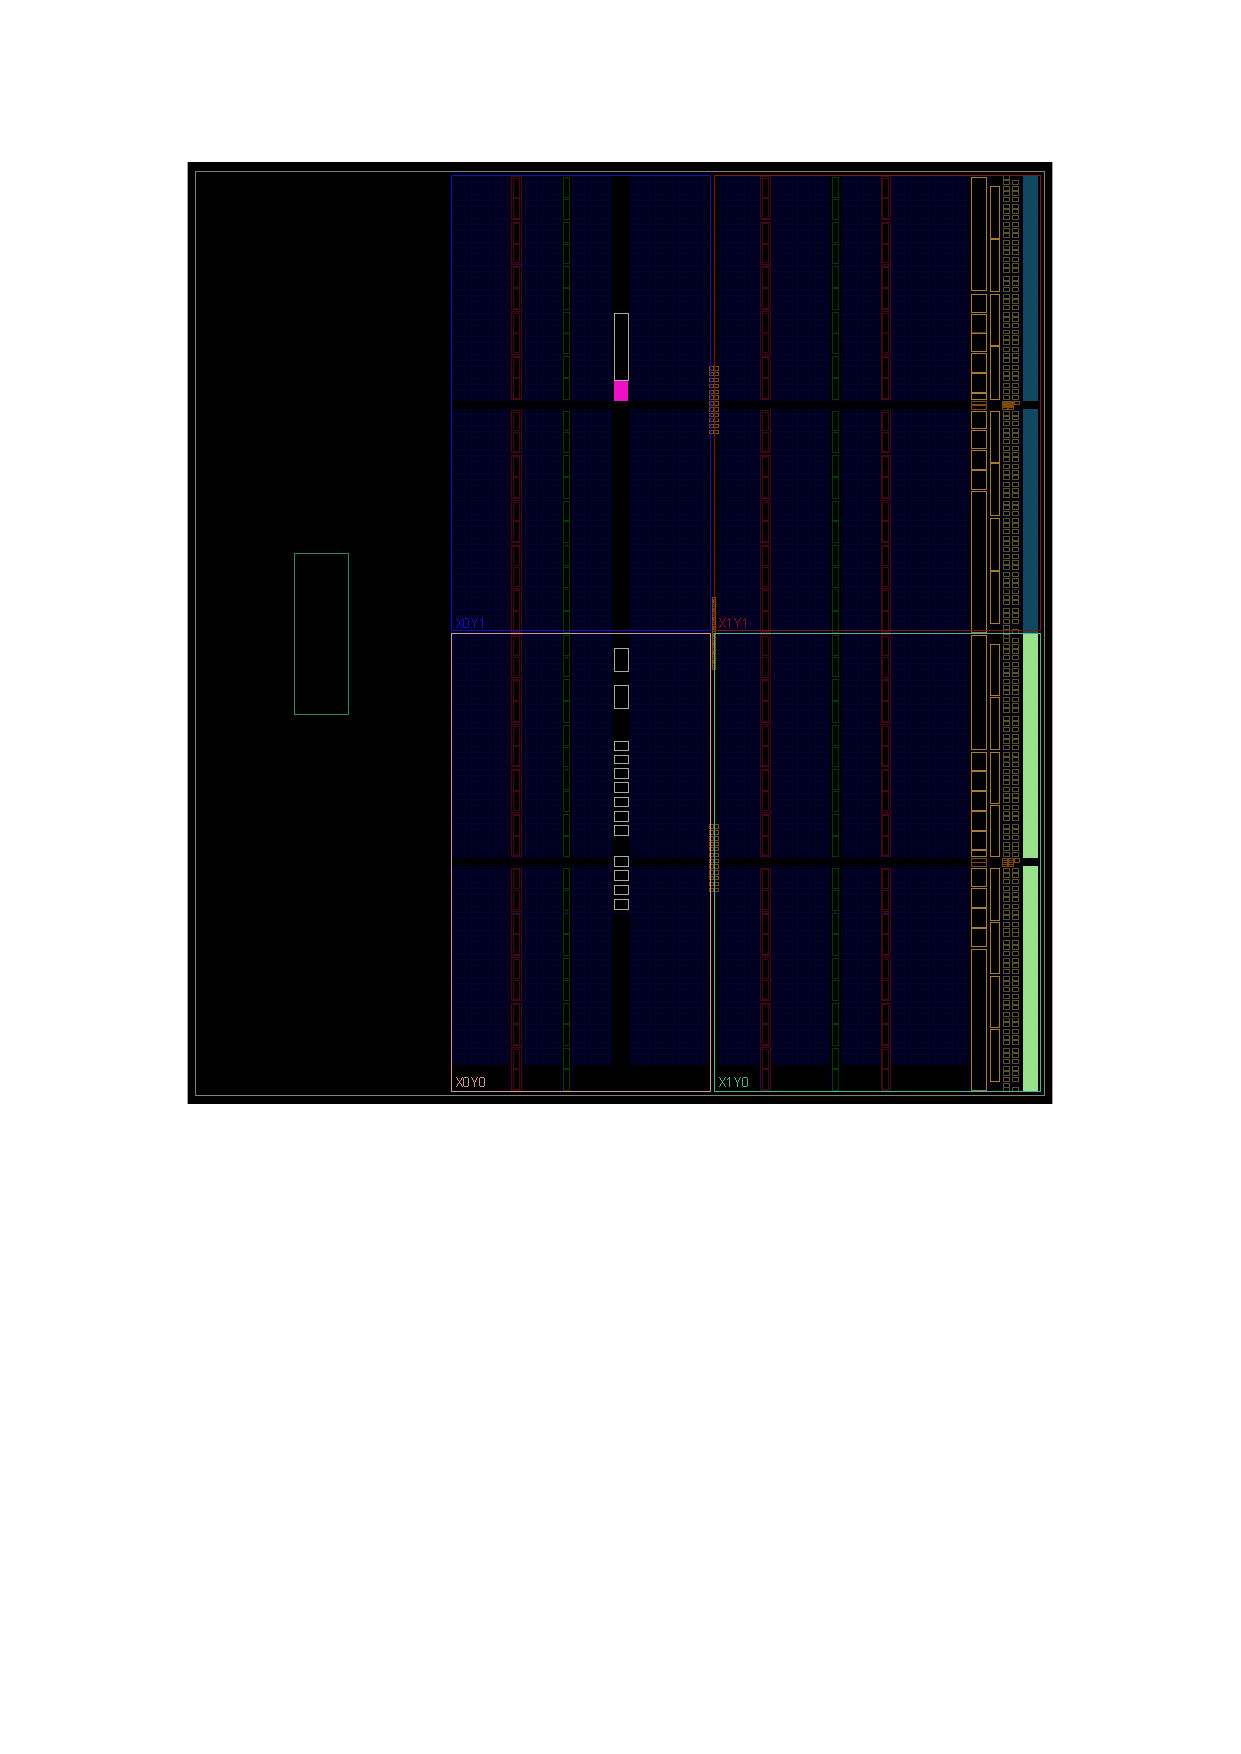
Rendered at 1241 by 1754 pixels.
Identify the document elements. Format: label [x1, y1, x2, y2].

picture [187, 162, 1053, 1104]
